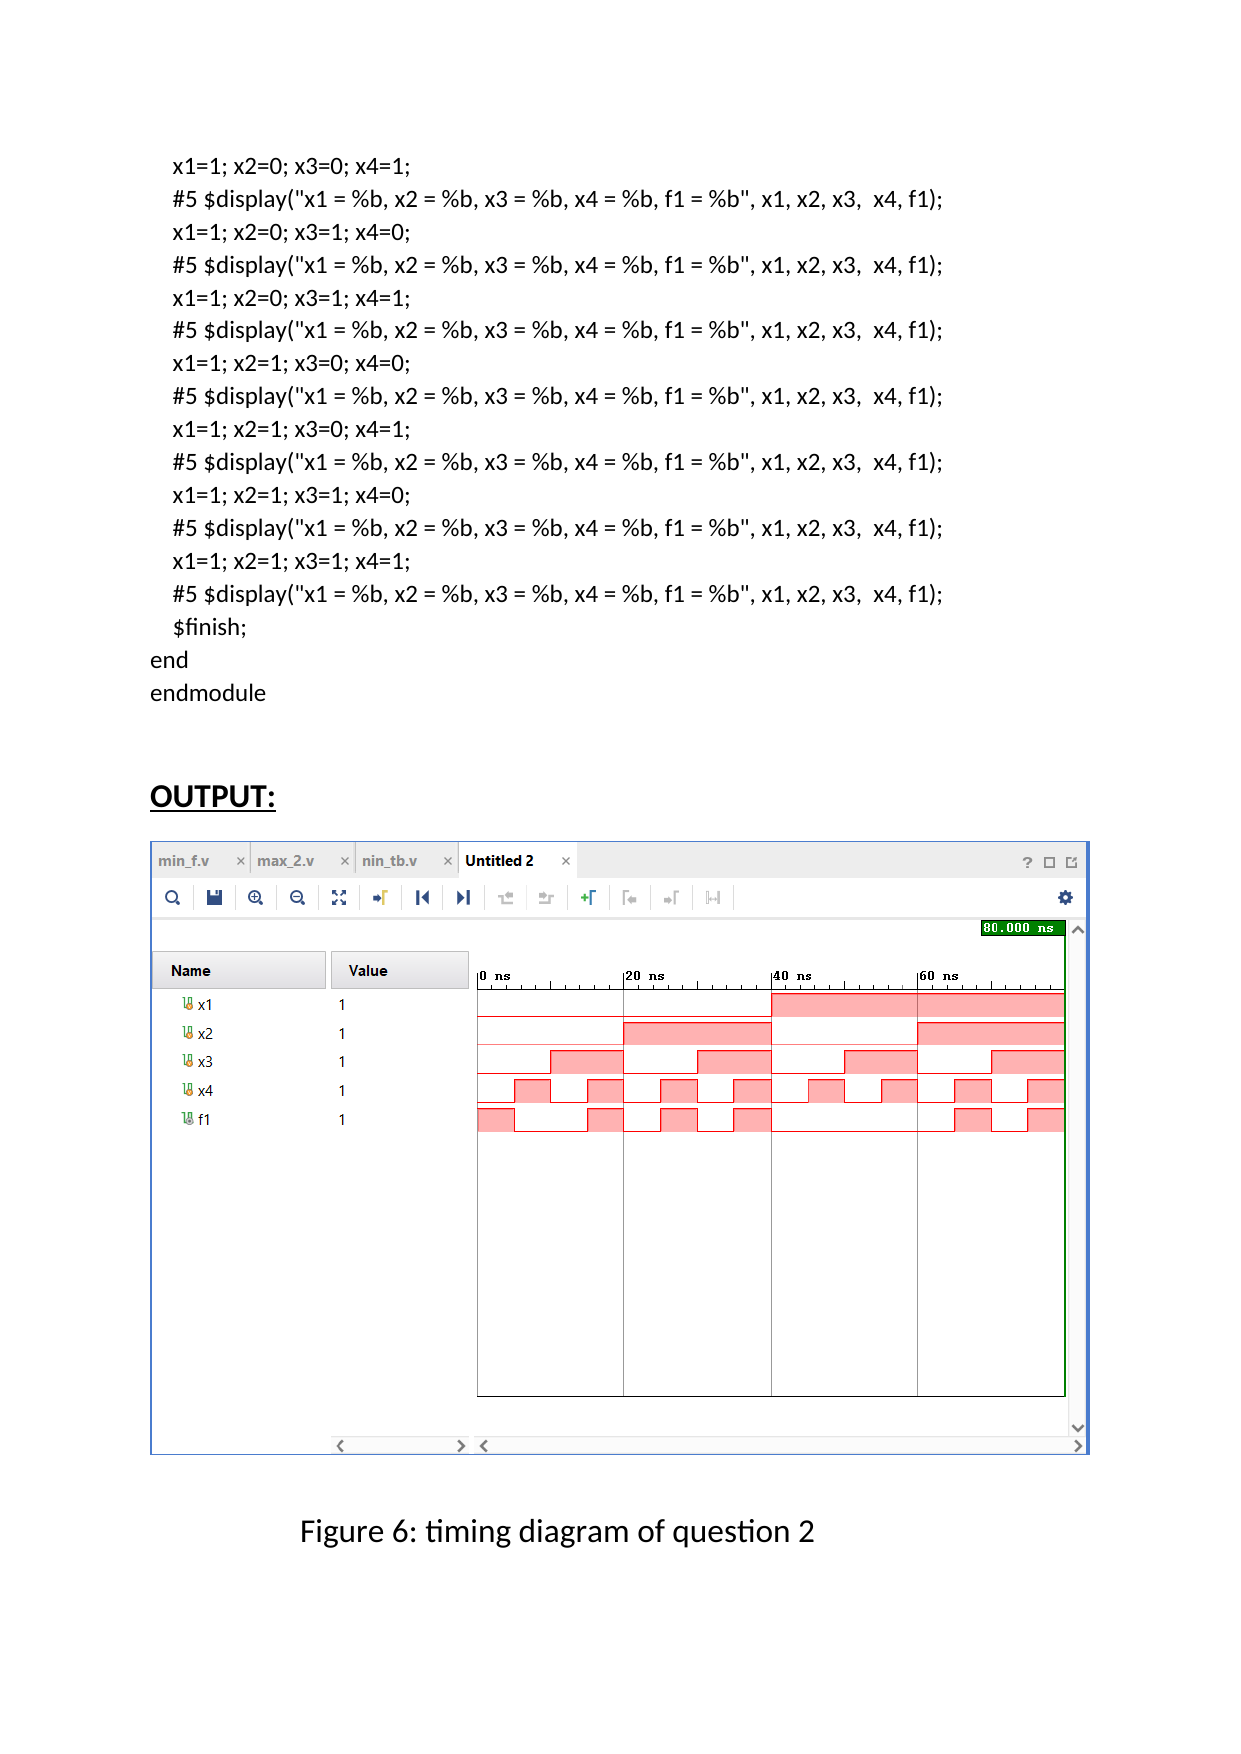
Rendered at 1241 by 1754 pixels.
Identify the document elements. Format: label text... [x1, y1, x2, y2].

text x1=1; x2=1; x3=1; x4=1; [150, 545, 1090, 576]
text #5 $display("x1 = %b, x2 = %b, x3 = %b, x4 = %b, f1 = %b", x1, x2, x3, x4, f1); [150, 578, 1090, 608]
text #5 $display("x1 = %b, x2 = %b, x3 = %b, x4 = %b, f1 = %b", x1, x2, x3, x4, f1); [150, 314, 1090, 345]
text #5 $display("x1 = %b, x2 = %b, x3 = %b, x4 = %b, f1 = %b", x1, x2, x3, x4, f1); [150, 512, 1090, 543]
picture [150, 841, 1091, 1455]
text #5 $display("x1 = %b, x2 = %b, x3 = %b, x4 = %b, f1 = %b", x1, x2, x3, x4, f1); [150, 446, 1090, 477]
text OUTPUT: [150, 775, 1090, 816]
text x1=1; x2=1; x3=0; x4=1; [150, 413, 1090, 444]
text x1=1; x2=0; x3=1; x4=1; [150, 282, 1090, 312]
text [150, 183, 1090, 213]
text x1=1; x2=1; x3=0; x4=0; [150, 347, 1090, 378]
text end [150, 644, 1090, 674]
text $finish; [150, 611, 1090, 641]
text endmodule [150, 677, 1090, 707]
text x1=1; x2=0; x3=0; x4=1; [150, 150, 1090, 181]
text x1=1; x2=1; x3=1; x4=0; [150, 479, 1090, 510]
text Figure 6: timing diagram of question 2 [225, 1510, 1090, 1551]
text x1=1; x2=0; x3=1; x4=0; [150, 216, 1090, 246]
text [150, 249, 1090, 279]
text #5 $display("x1 = %b, x2 = %b, x3 = %b, x4 = %b, f1 = %b", x1, x2, x3, x4, f1); [150, 380, 1090, 411]
